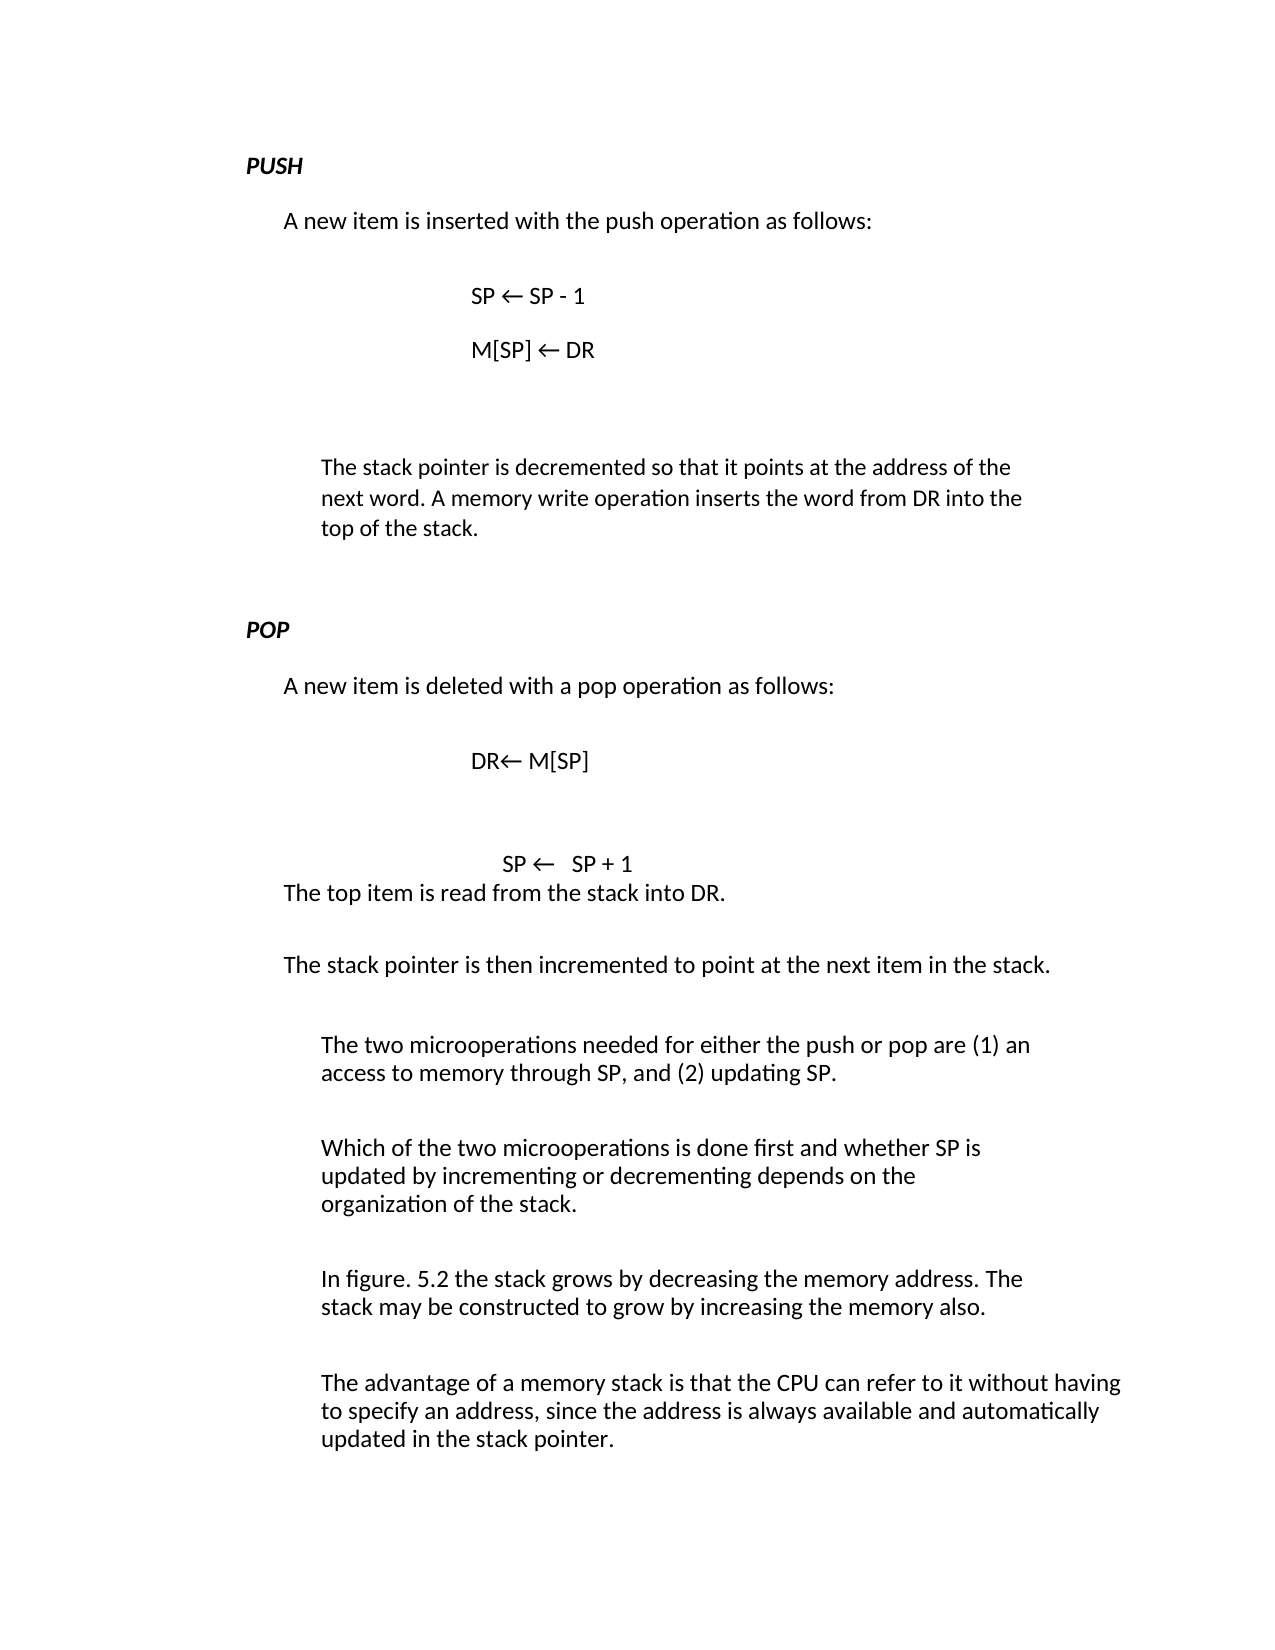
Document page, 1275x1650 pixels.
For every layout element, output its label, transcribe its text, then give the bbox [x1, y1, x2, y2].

text PUSH [246, 150, 1125, 181]
text SP ← SP + 1 [502, 850, 1125, 878]
text Which of the two microoperations is done first and whether SP is updated by incrementing or decrementing depends on the organization of the stack. [321, 1134, 989, 1219]
text DR← M[SP] [471, 745, 1125, 776]
text The stack pointer is then incremented to point at the next item in the stack. [283, 949, 1125, 980]
text The two microoperations needed for either the push or pop are (1) an access to memory through SP, and (2) updating SP. [321, 1032, 1094, 1088]
text M[SP] ← DR [471, 336, 1125, 364]
text A new item is deleted with a pop operation as follows: [283, 670, 1125, 700]
text The advantage of a memory stack is that the CPU can refer to it without having to specify an address, since the address is always available and automatically updated in the stack pointer. [321, 1369, 1125, 1454]
text POP [246, 614, 1125, 645]
text In figure. 5.2 the stack grows by decreasing the memory address. The stack may be constructed to grow by increasing the memory also. [321, 1265, 1050, 1321]
text The stack pointer is decremented so that it points at the address of the next word. A memory write operation inserts the word from DR into the top of the stack. [321, 452, 1027, 542]
text SP ← SP - 1 [471, 280, 1125, 311]
text The top item is read from the stack into DR. [283, 878, 1125, 908]
text A new item is inserted with the push operation as follows: [283, 206, 1125, 235]
